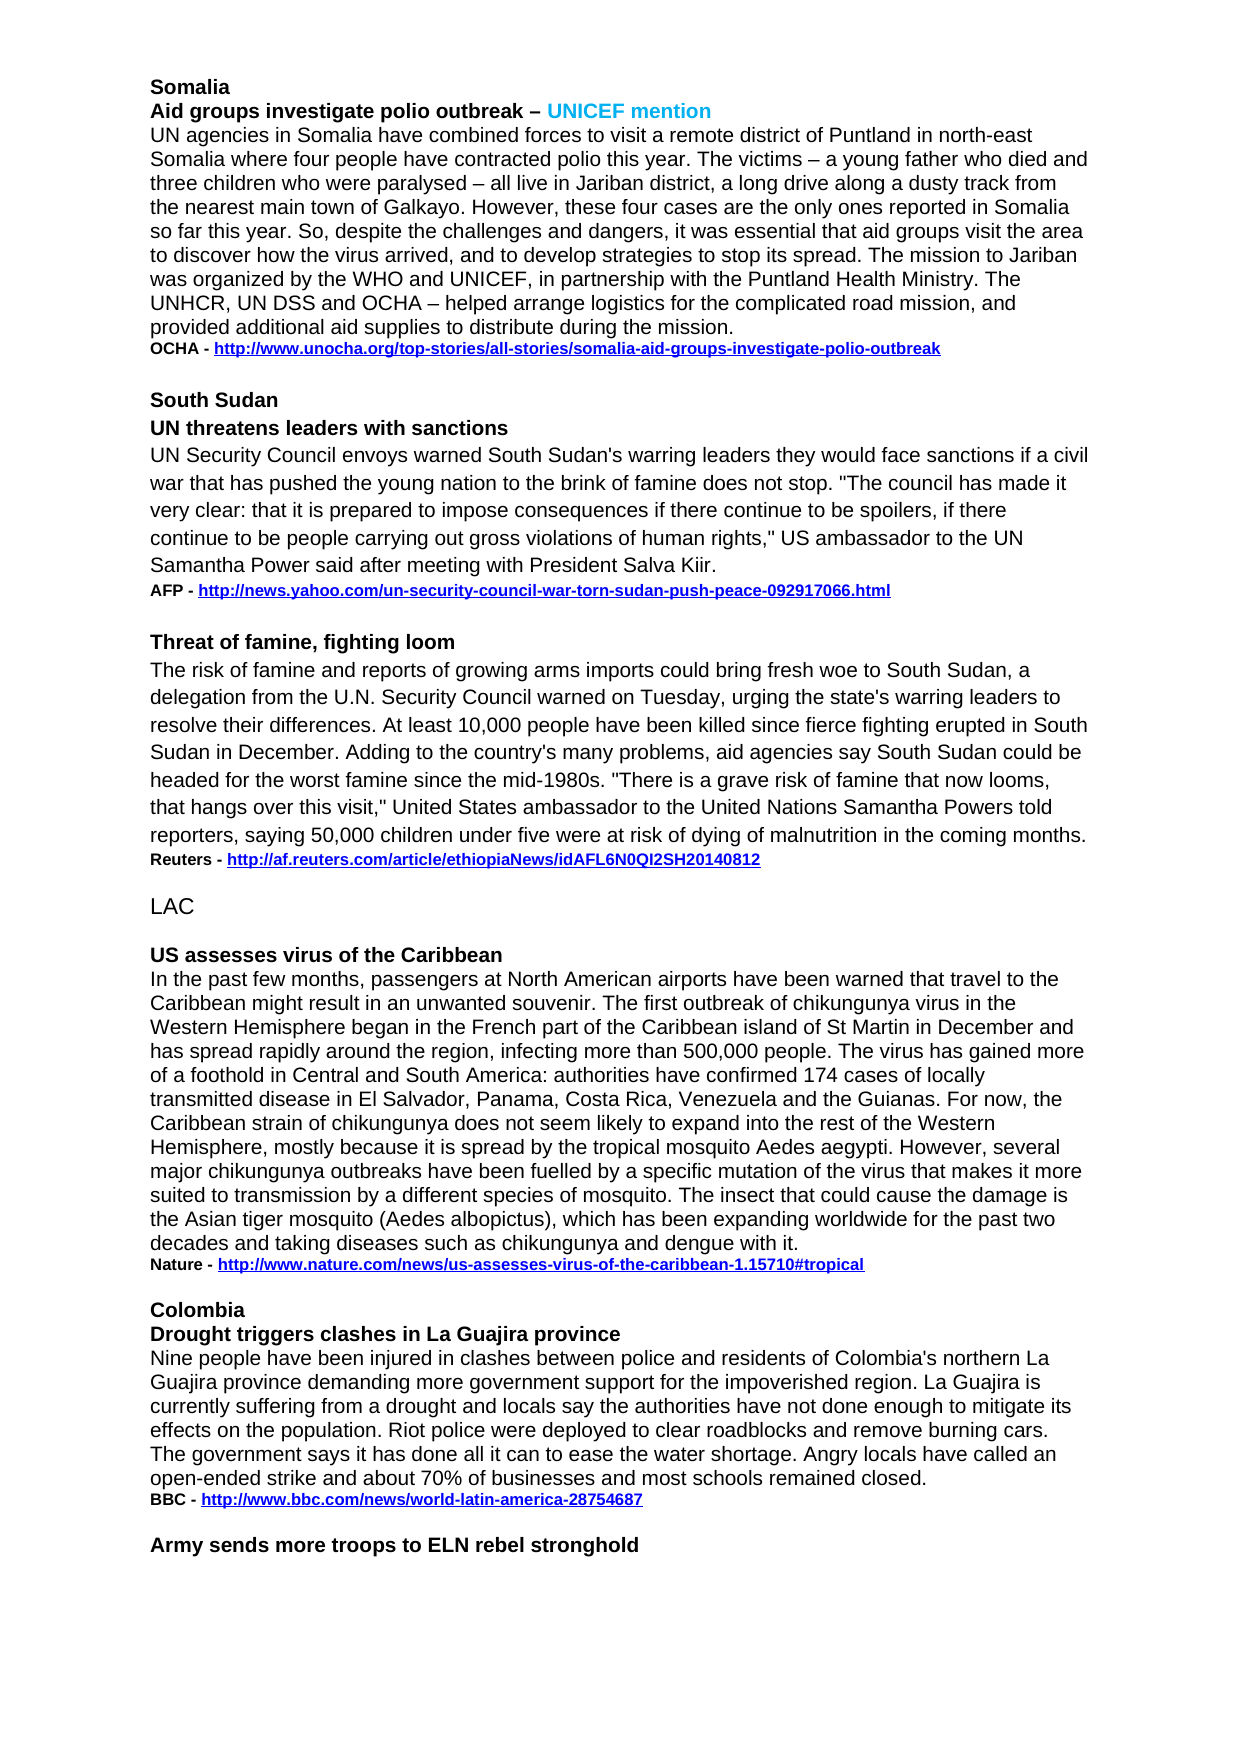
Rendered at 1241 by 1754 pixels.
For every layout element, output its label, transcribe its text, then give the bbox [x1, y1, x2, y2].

text OCHA - http://www.unocha.org/top-stories/all-stories/somalia-aid-groups-investigate-polio-outbreak [150, 338, 1090, 358]
text Nature - http://www.nature.com/news/us-assesses-virus-of-the-caribbean-1.15710#tropical [150, 1254, 1090, 1274]
text Somalia [150, 75, 1090, 99]
text Reuters - http://af.reuters.com/article/ethiopiaNews/idAFL6N0QI2SH20140812 [150, 850, 1090, 869]
text Army sends more troops to ELN rebel stronghold [150, 1532, 1090, 1556]
text AFP - http://news.yahoo.com/un-security-council-war-torn-sudan-push-peace-092917066.html [150, 581, 1090, 600]
text UN Security Council envoys warned South Sudan's warring leaders they would face sanctions if a civil war that has pushed the young nation to the brink of famine does not stop. "The council has made it very clear: that it is prepared to impose consequences if there continue to be spoilers, if there continue to be people carrying out gross violations of human rights," US ambassador to the UN Samantha Power said after meeting with President Salva Kiir. [150, 443, 1090, 577]
text Threat of famine, fighting loom [150, 630, 1090, 654]
text South Sudan [150, 388, 1090, 412]
text Drought triggers clashes in La Guajira province [150, 1322, 1090, 1346]
text Aid groups investigate polio outbreak – UNICEF mention [150, 99, 1090, 123]
text In the past few months, passengers at North American airports have been warned that travel to the Caribbean might result in an unwanted souvenir. The first outbreak of chikungunya virus in the Western Hemisphere began in the French part of the Caribbean island of St Martin in December and has spread rapidly around the region, infecting more than 500,000 people. The virus has gained more of a foothold in Central and South America: authorities have confirmed 174 cases of locally transmitted disease in El Salvador, Panama, Costa Rica, Venezuela and the Guianas. For now, the Caribbean strain of chikungunya does not seem likely to expand into the rest of the Western Hemisphere, mostly because it is spread by the tropical mosquito Aedes aegypti. However, several major chikungunya outbreaks have been fuelled by a specific mutation of the virus that makes it more suited to transmission by a different species of mosquito. The insect that could cause the damage is the Asian tiger mosquito (Aedes albopictus), which has been expanding worldwide for the past two decades and taking diseases such as chikungunya and dengue with it. [150, 967, 1090, 1254]
text LAC [150, 893, 1090, 919]
text US assesses virus of the Caribbean [150, 943, 1090, 967]
text BBC - http://www.bbc.com/news/world-latin-america-28754687 [150, 1489, 1090, 1508]
text The risk of famine and reports of growing arms imports could bring fresh woe to South Sudan, a delegation from the U.N. Security Council warned on Tuesday, urging the state's warring leaders to resolve their differences. At least 10,000 people have been killed since fierce fighting erupted in South Sudan in December. Adding to the country's many problems, aid agencies say South Sudan could be headed for the worst famine since the mid-1980s. "There is a grave risk of famine that now looms, that hangs over this visit," United States ambassador to the United Nations Samantha Powers told reporters, saying 50,000 children under five were at risk of dying of malnutrition in the coming months. [150, 657, 1090, 846]
text UN threatens leaders with sanctions [150, 416, 1090, 439]
text Nine people have been injured in clashes between police and residents of Colombia's northern La Guajira province demanding more government support for the impoverished region. La Guajira is currently suffering from a drought and locals say the authorities have not done enough to mitigate its effects on the population. Riot police were deployed to clear roadblocks and remove burning cars. The government says it has done all it can to ease the water shortage. Angry locals have called an open-ended strike and about 70% of businesses and most schools remained closed. [150, 1346, 1090, 1489]
text UN agencies in Somalia have combined forces to visit a remote district of Puntland in north-east Somalia where four people have contracted polio this year. The victims – a young father who died and three children who were paralysed – all live in Jariban district, a long drive along a dusty track from the nearest main town of Galkayo. However, these four cases are the only ones reported in Somalia so far this year. So, despite the challenges and dangers, it was essential that aid groups visit the area to discover how the virus arrived, and to develop strategies to stop its spread. The mission to Jariban was organized by the WHO and UNICEF, in partnership with the Puntland Health Ministry. The UNHCR, UN DSS and OCHA – helped arrange logistics for the complicated road mission, and provided additional aid supplies to distribute during the mission. [150, 123, 1090, 338]
text Colombia [150, 1298, 1090, 1322]
